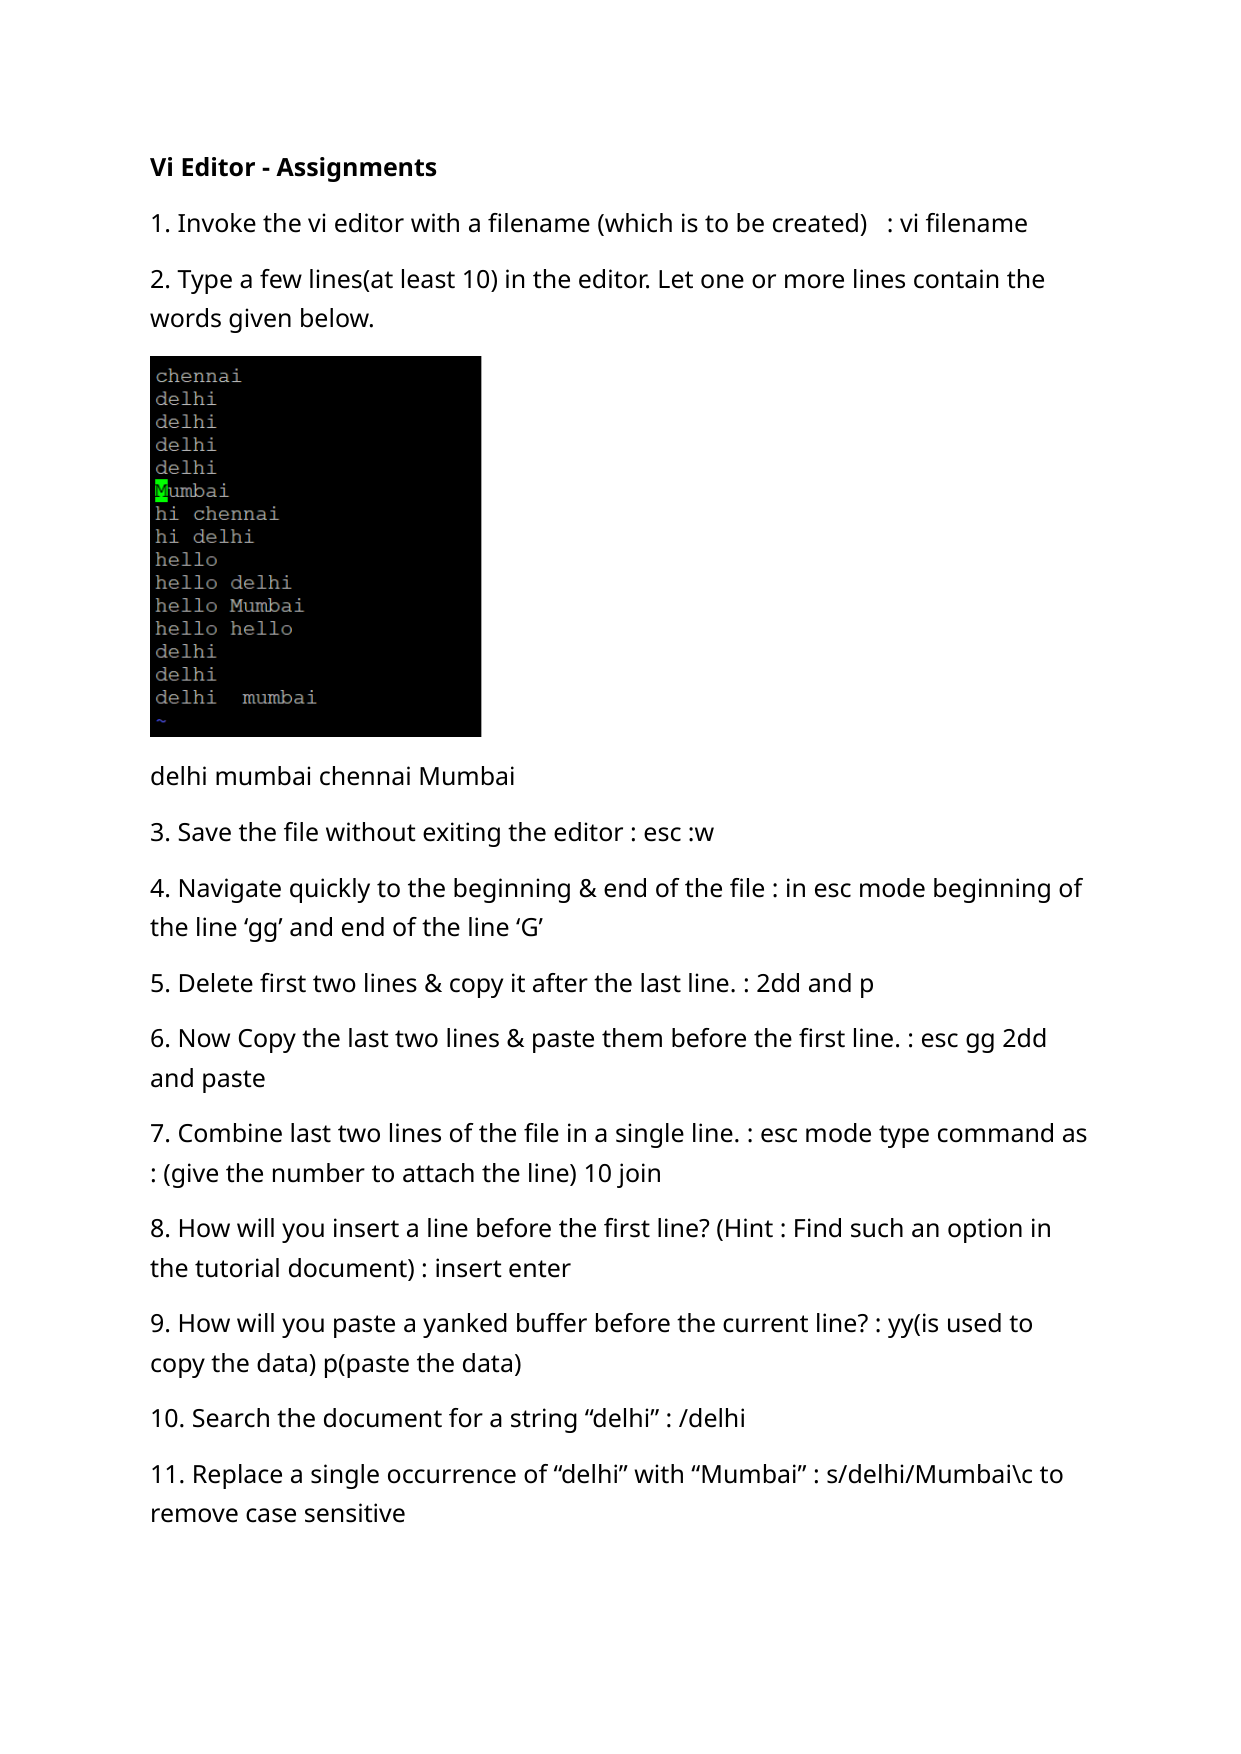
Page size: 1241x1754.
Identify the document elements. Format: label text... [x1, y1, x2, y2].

picture [150, 356, 482, 737]
text Vi Editor - Assignments [150, 150, 1090, 184]
text 10. Search the document for a string “delhi” : /delhi [150, 1401, 1090, 1435]
text delhi mumbai chennai Mumbai [150, 759, 1090, 793]
text 4. Navigate quickly to the beginning & end of the file : in esc mode beginning of the line ‘gg’ and end of the line ‘G’ [150, 870, 1090, 943]
text 11. Replace a single occurrence of “delhi” with “Mumbai” : s/delhi/Mumbai\c to remove case sensitive [150, 1457, 1090, 1530]
text 2. Type a few lines(at least 10) in the editor. Let one or more lines contain the words given below. [150, 262, 1090, 335]
text 3. Save the file without exiting the editor : esc :w [150, 814, 1090, 848]
text 8. How will you insert a line before the first line? (Hint : Find such an option in the tutorial document) : insert enter [150, 1211, 1090, 1284]
text 6. Now Copy the last two lines & paste them before the first line. : esc gg 2dd and paste [150, 1021, 1090, 1094]
text 5. Delete first two lines & copy it after the last line. : 2dd and p [150, 965, 1090, 999]
text 9. How will you paste a yanked buffer before the current line? : yy(is used to copy the data) p(paste the data) [150, 1306, 1090, 1379]
text 1. Invoke the vi editor with a filename (which is to be created) : vi filename [150, 206, 1090, 240]
text 7. Combine last two lines of the file in a single line. : esc mode type command as : (give the number to attach the line) 10 join [150, 1116, 1090, 1189]
